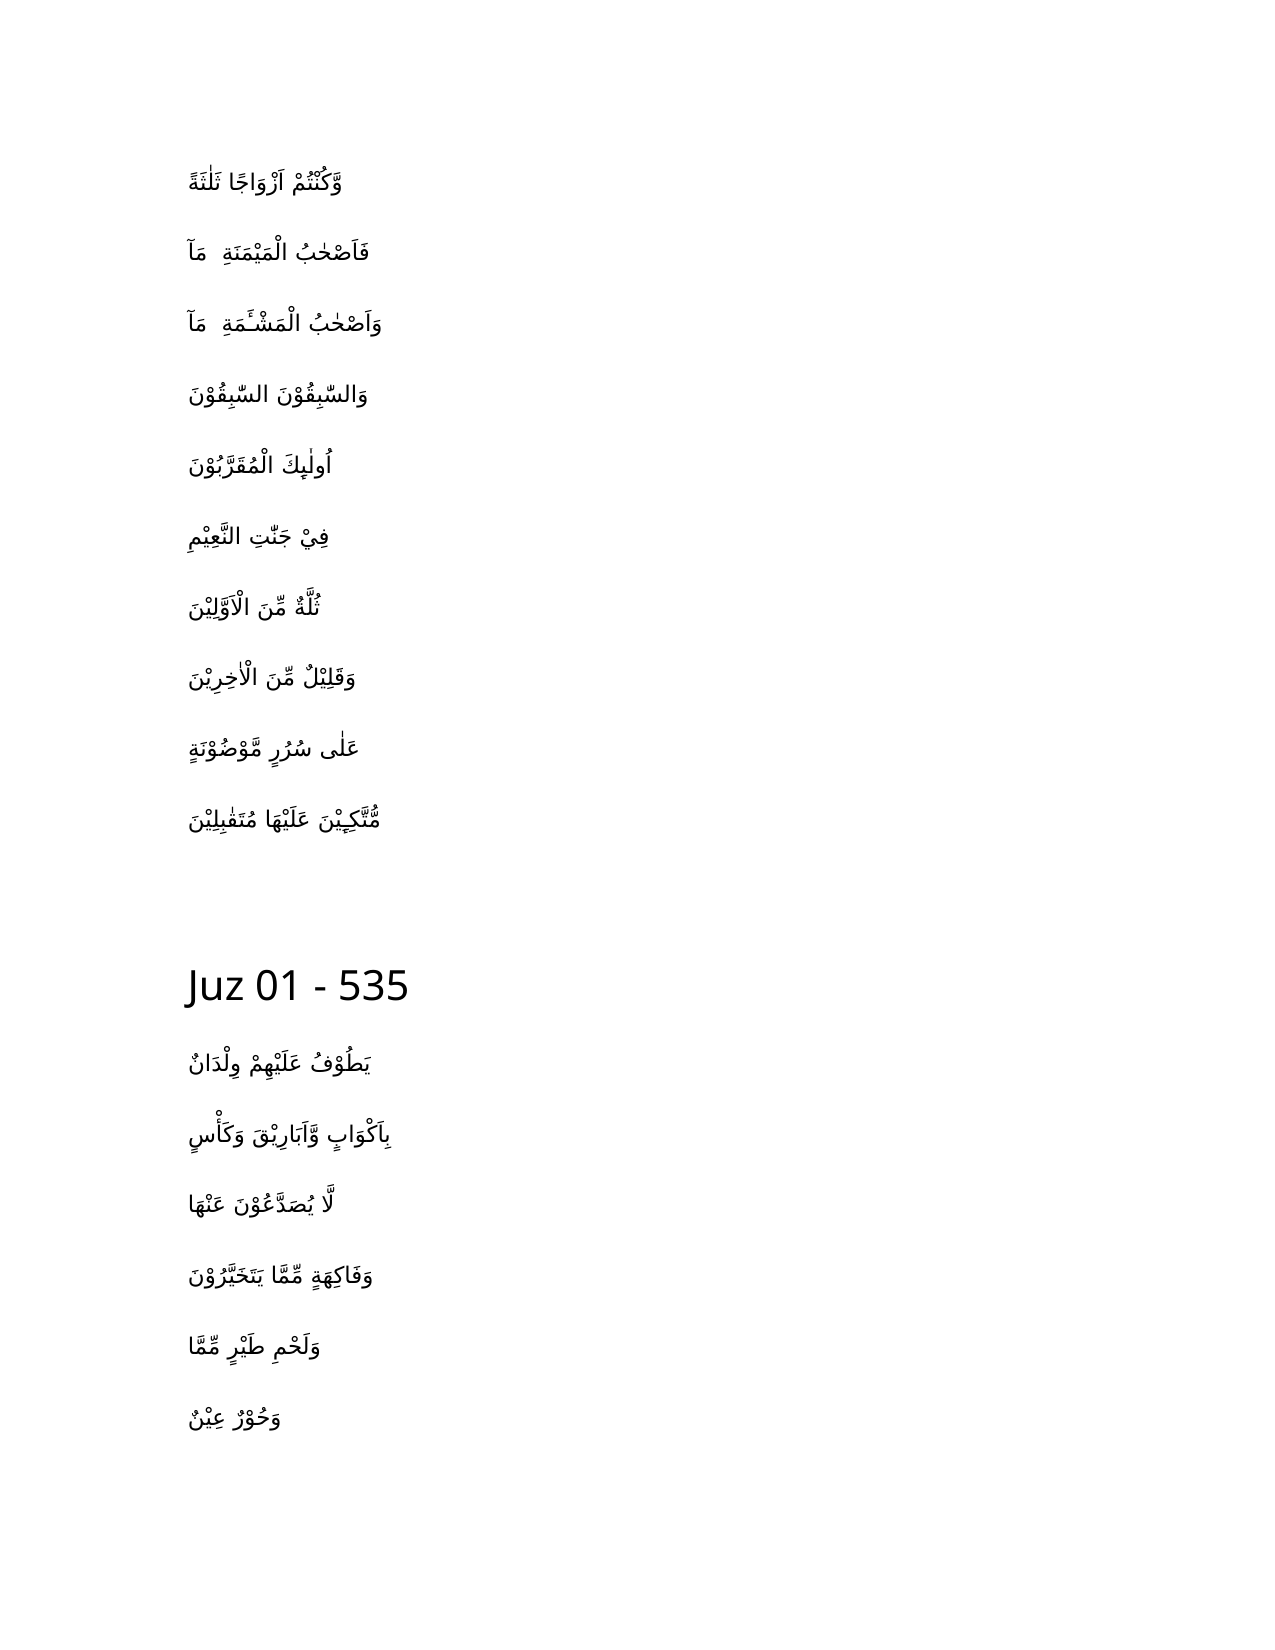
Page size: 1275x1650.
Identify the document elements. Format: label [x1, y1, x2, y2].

table_header [176, 909, 1076, 1456]
table_cell [176, 150, 1076, 858]
